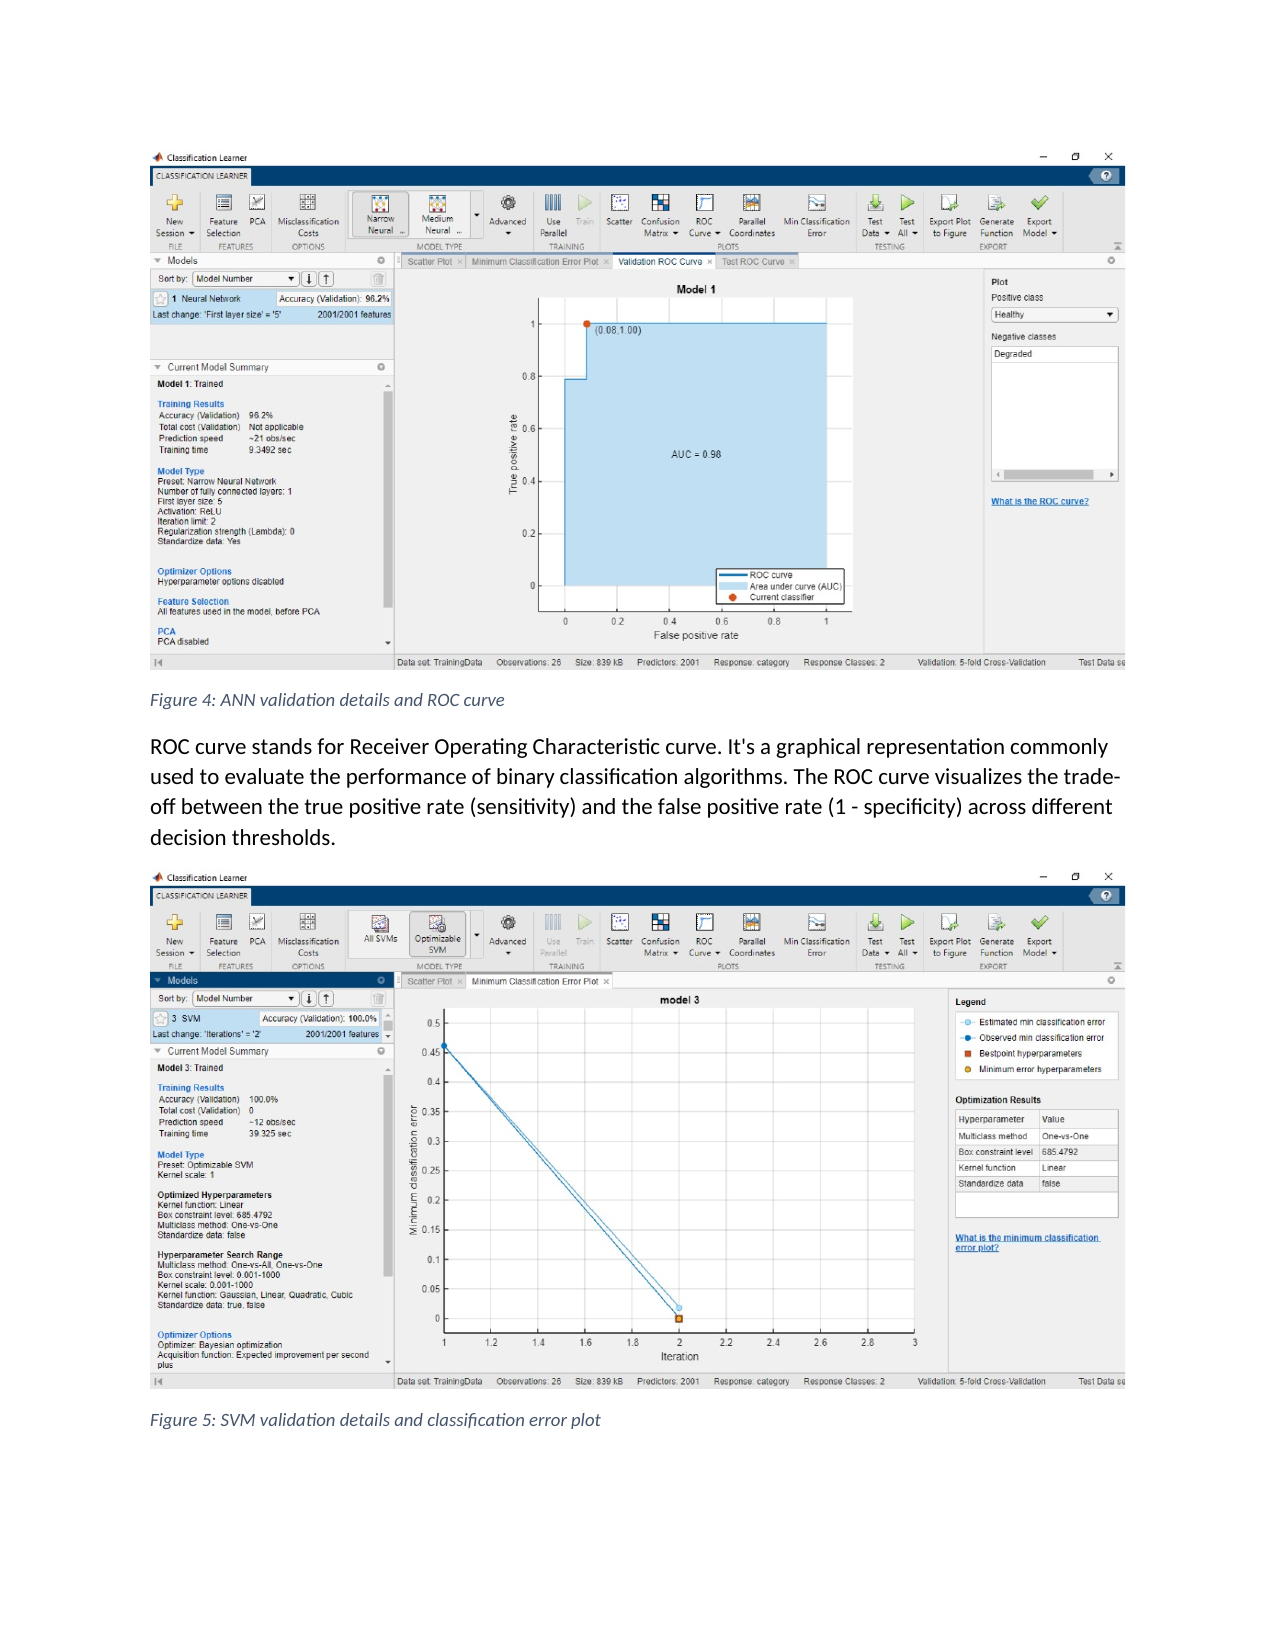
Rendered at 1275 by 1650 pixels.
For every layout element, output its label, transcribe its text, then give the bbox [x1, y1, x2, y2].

text ROC curve stands for Receiver Operating Characteristic curve. It's a graphical representation commonly used to evaluate the performance of binary classification algorithms. The ROC curve visualizes the trade-off between the true positive rate (sensitivity) and the false positive rate (1 - specificity) across different decision thresholds. [150, 732, 1125, 851]
text Figure 4: ANN validation details and ROC curve [150, 688, 1125, 711]
picture [150, 150, 1125, 670]
picture [150, 869, 1125, 1389]
text Figure 5: SVM validation details and classification error plot [150, 1408, 1125, 1431]
